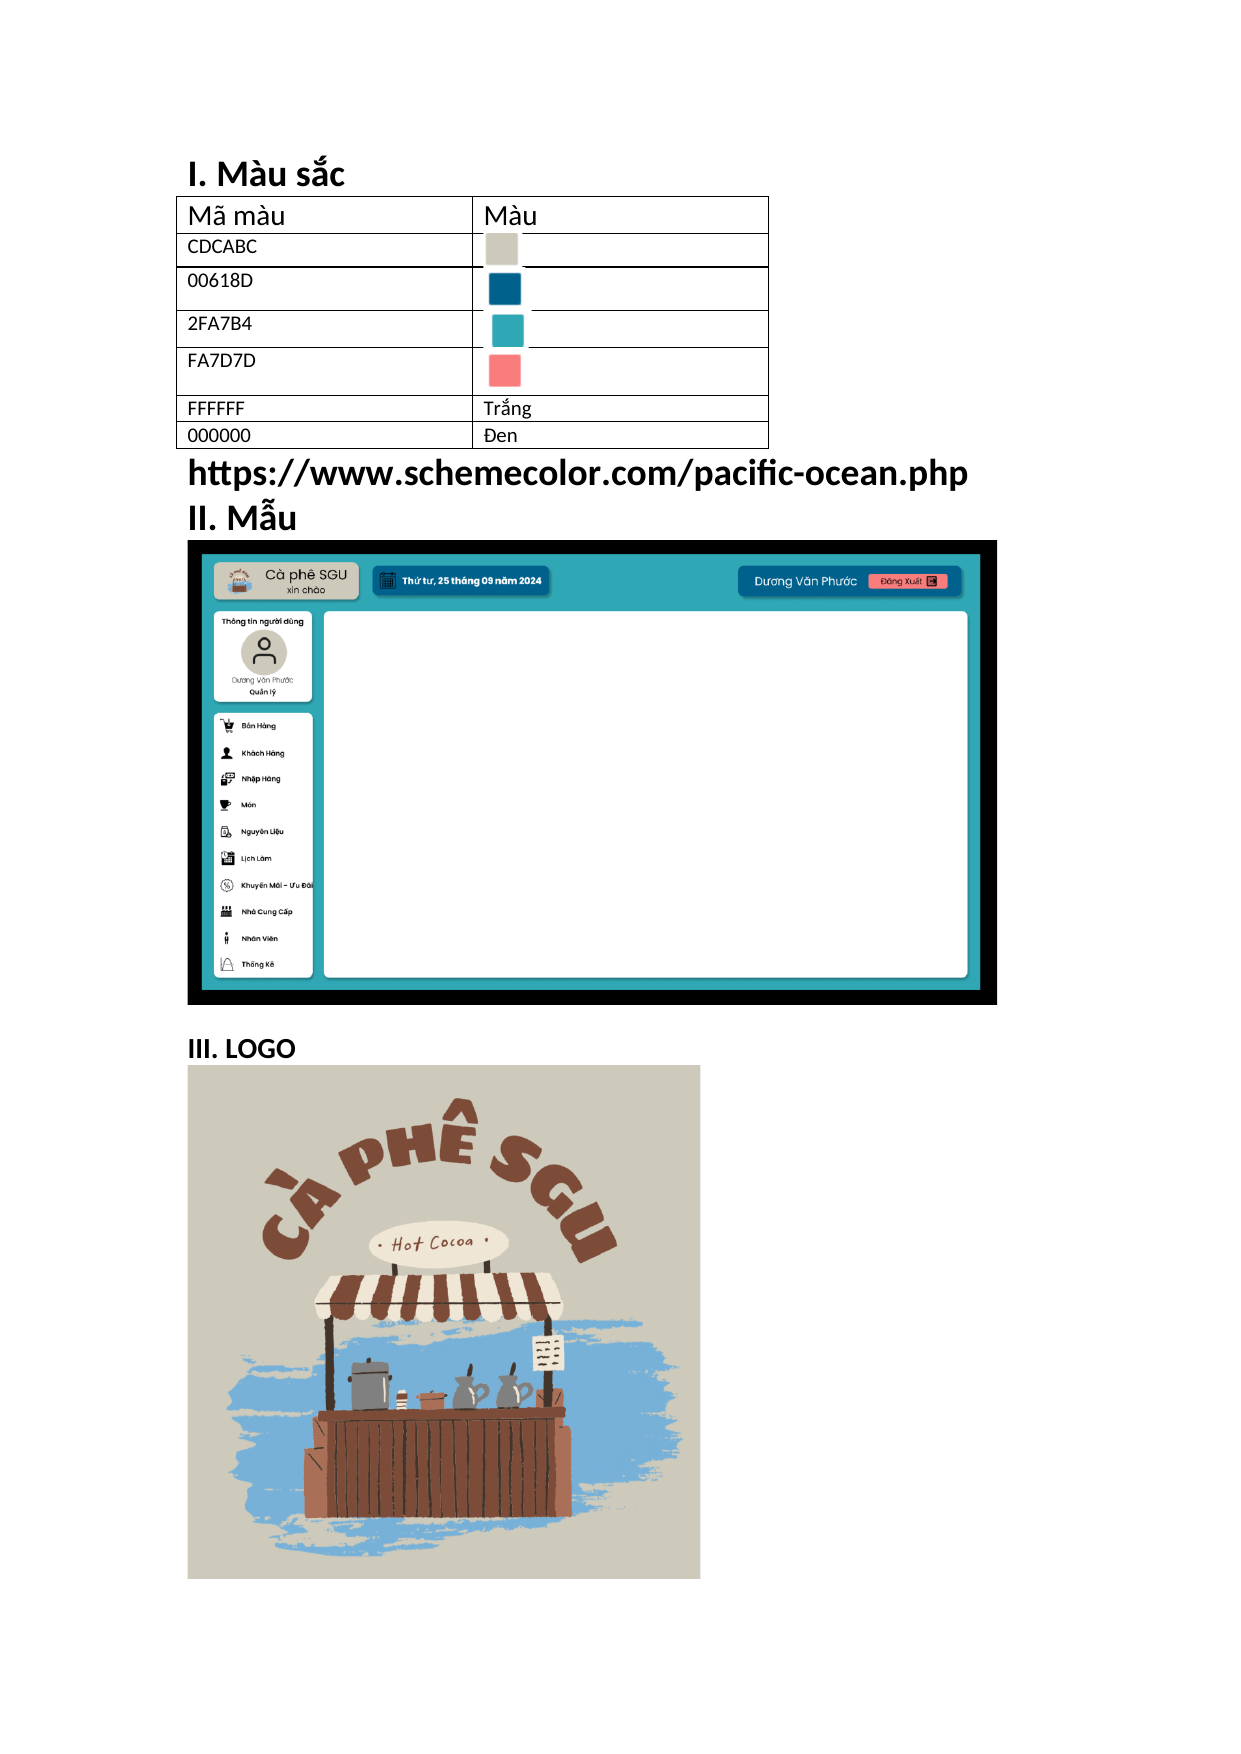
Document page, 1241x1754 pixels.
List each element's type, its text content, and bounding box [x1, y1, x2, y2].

table_cell Trắng [473, 396, 768, 421]
picture [483, 233, 532, 395]
table_cell [526, 268, 768, 309]
table_cell FA7D7D [177, 348, 472, 394]
picture [187, 1065, 701, 1579]
table_cell [523, 234, 768, 266]
table_cell 2FA7B4 [177, 311, 472, 347]
table_cell [532, 311, 768, 347]
table_cell [473, 234, 483, 266]
table_cell 00618D [177, 268, 472, 309]
table_cell FFFFFF [177, 396, 472, 421]
list Mẫu [187, 494, 1053, 540]
table_cell [529, 348, 768, 394]
table_cell Đen [473, 422, 768, 447]
table_cell 000000 [177, 422, 472, 447]
table_cell CDCABC [177, 234, 472, 266]
table_cell [473, 348, 483, 394]
list Màu sắc [187, 150, 1053, 196]
table_header Màu [473, 197, 768, 232]
list LOGO [187, 1030, 1053, 1066]
picture [187, 540, 998, 1005]
table_cell [473, 311, 483, 347]
table_cell [473, 268, 483, 309]
list https://www.schemecolor.com/pacific-ocean.php [187, 448, 1053, 494]
table_header Mã màu [177, 197, 472, 232]
